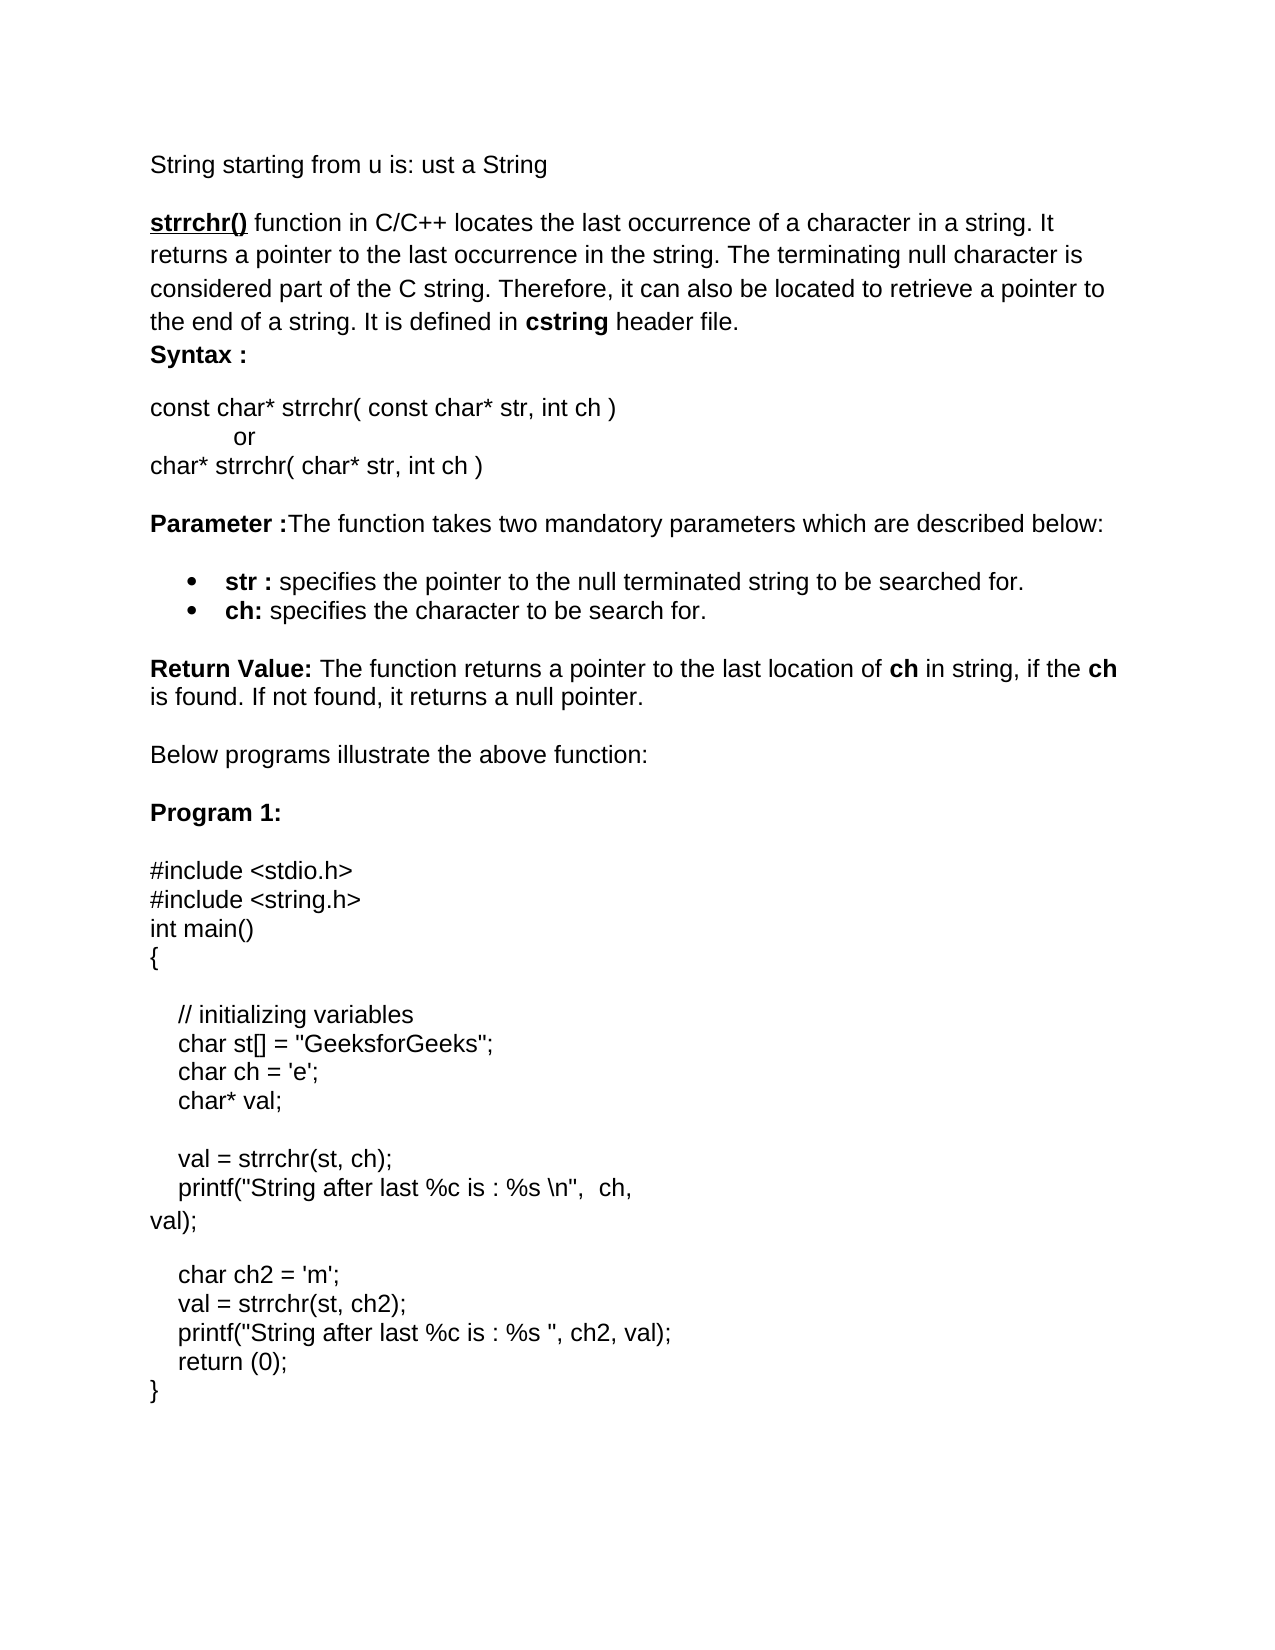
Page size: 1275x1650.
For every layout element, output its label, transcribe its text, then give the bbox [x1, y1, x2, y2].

text Program 1: [150, 798, 1125, 827]
text or [150, 422, 1125, 451]
table_header #include <stdio.h> #include <string.h> int main() { // initializing variables char st[] = "GeeksforGeeks"; char ch = 'e'; char* val; val = strrchr(st, ch); printf("String after last %c is : %s \n", ch, val); char ch2 = 'm'; val = strrchr(st, ch2); printf("String after last %c is : %s ", ch2, val); return (0); } [150, 856, 686, 1429]
text strrchr() function in C/C++ locates the last occurrence of a character in a string. It returns a pointer to the last occurrence in the string. The terminating null character is considered part of the C string. Therefore, it can also be located to retrieve a pointer to the end of a string. It is defined in cstring header file. Syntax : [150, 207, 1125, 368]
text Below programs illustrate the above function: [150, 740, 1125, 769]
text Return Value: The function returns a pointer to the last location of ch in string, if the ch is found. If not found, it returns a null pointer. [150, 654, 1125, 711]
text String starting from u is: ust a String [150, 150, 1125, 179]
list str : specifies the pointer to the null terminated string to be searched for. [187, 567, 1125, 596]
text char* strrchr( char* str, int ch ) [150, 451, 1125, 480]
list ch: specifies the character to be search for. [187, 596, 1125, 624]
text Parameter :The function takes two mandatory parameters which are described below: [150, 509, 1125, 538]
text const char* strrchr( const char* str, int ch ) [150, 393, 1125, 422]
